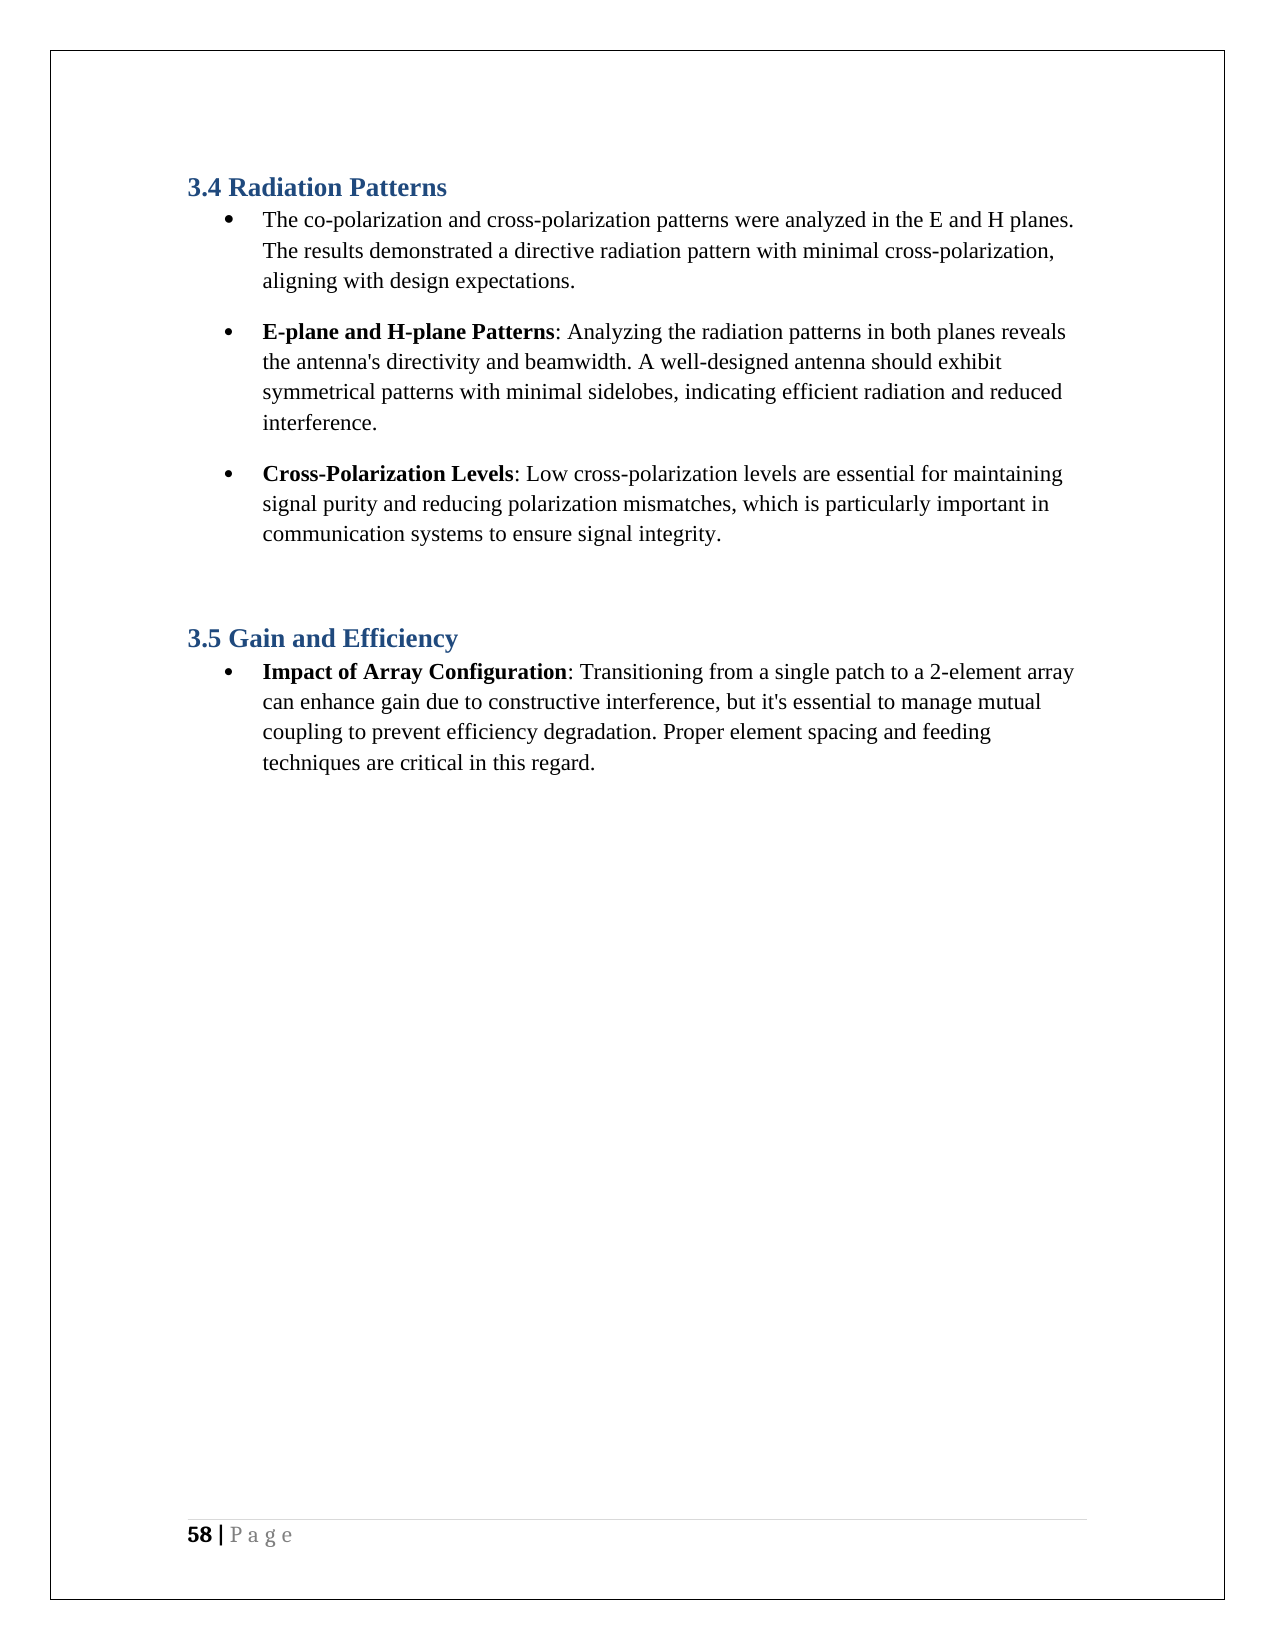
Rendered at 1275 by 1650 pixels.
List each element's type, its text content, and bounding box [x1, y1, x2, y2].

list Impact of Array Configuration: Transitioning from a single patch to a 2-element array can enhance gain due to constructive interference, but it's essential to manage mutual coupling to prevent efficiency degradation. Proper element spacing and feeding techniques are critical in this regard. [225, 658, 1087, 775]
list E-plane and H-plane Patterns: Analyzing the radiation patterns in both planes reveals the antenna's directivity and beamwidth. A well-designed antenna should exhibit symmetrical patterns with minimal sidelobes, indicating efficient radiation and reduced interference. [225, 318, 1087, 435]
subtitle 3.5 Gain and Efficiency [187, 622, 1087, 653]
subtitle 3.4 Radiation Patterns [187, 171, 1087, 202]
list The co-polarization and cross-polarization patterns were analyzed in the E and H planes. The results demonstrated a directive radiation pattern with minimal cross-polarization, aligning with design expectations. [225, 207, 1087, 293]
list Cross-Polarization Levels: Low cross-polarization levels are essential for maintaining signal purity and reducing polarization mismatches, which is particularly important in communication systems to ensure signal integrity. [225, 460, 1087, 546]
